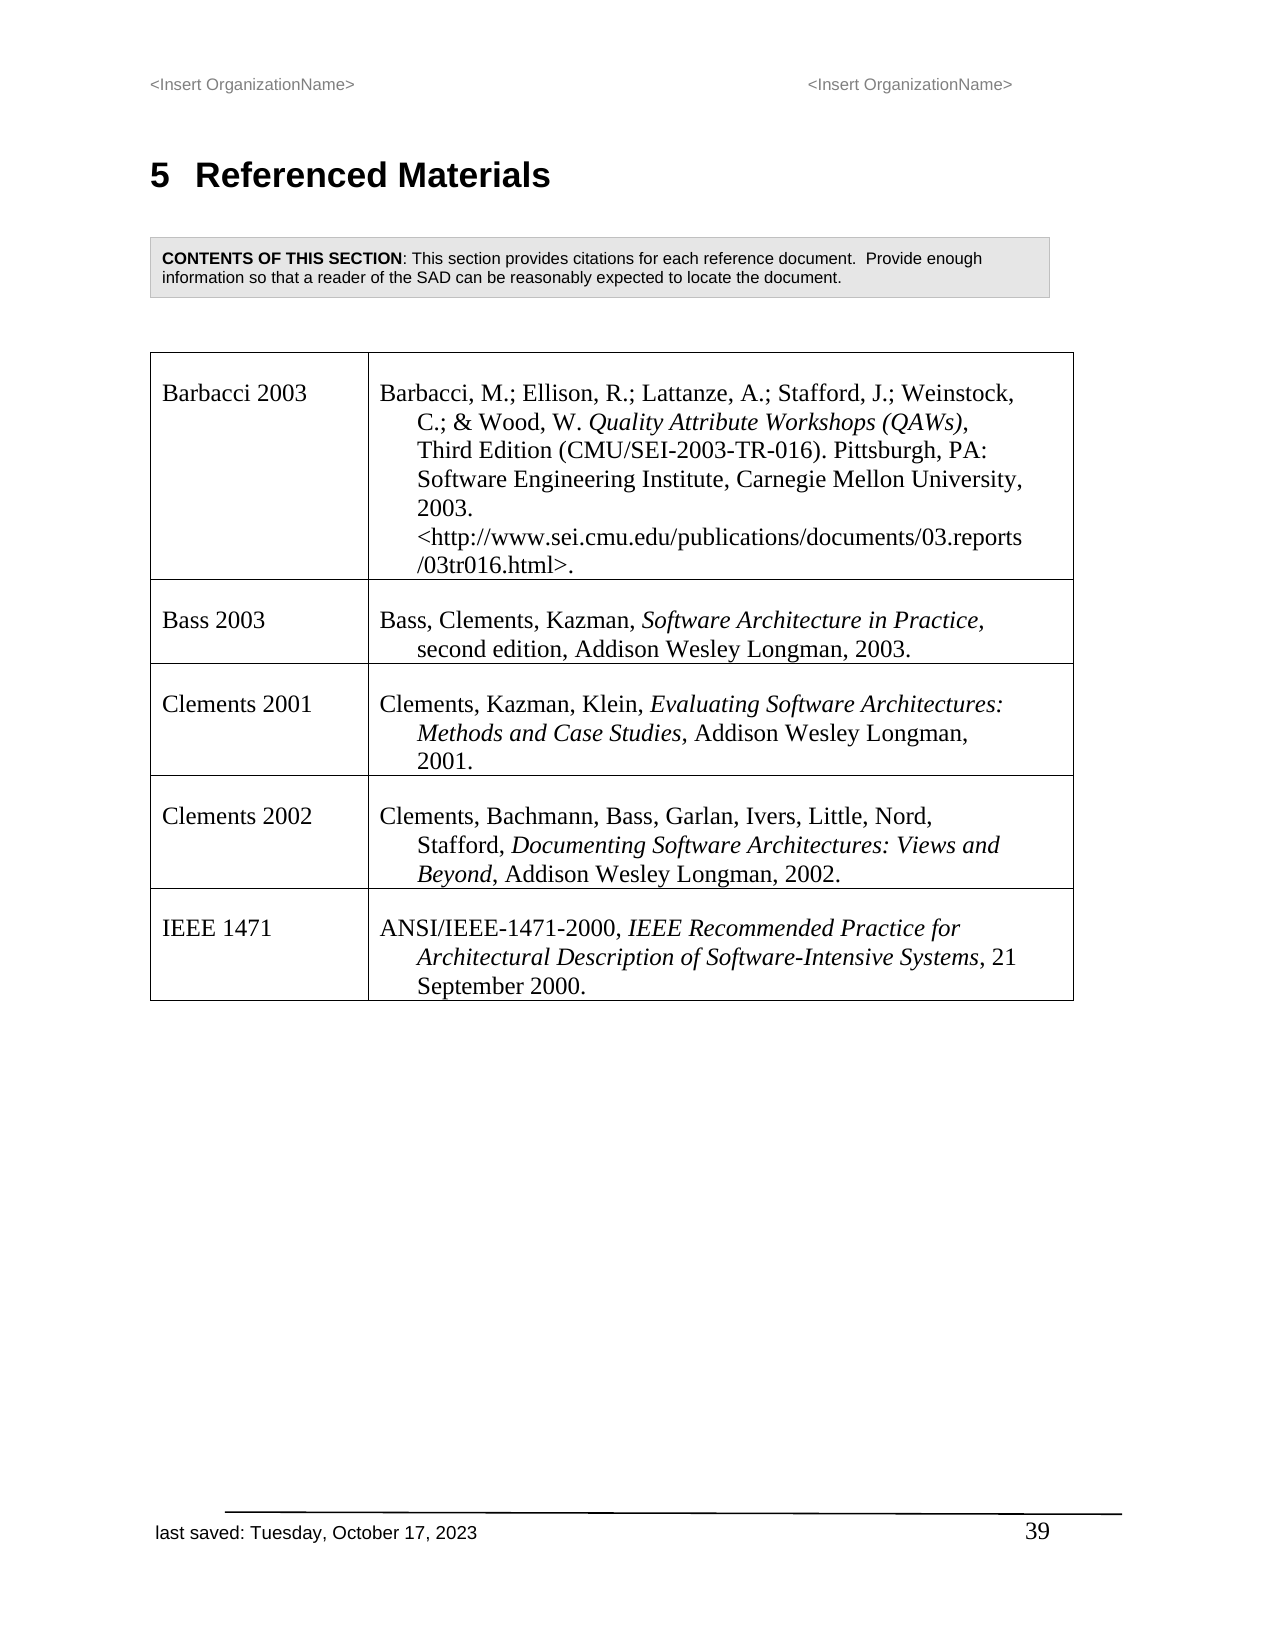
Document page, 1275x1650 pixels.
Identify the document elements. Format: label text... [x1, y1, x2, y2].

table_cell Clements 2002 [151, 776, 368, 887]
table_cell Bass, Clements, Kazman, Software Architecture in Practice, second edition, Addison Wesley Longman, 2003. [369, 580, 1073, 663]
table_header Barbacci 2003 [151, 353, 368, 579]
table_header CONTENTS OF THIS SECTION: This section provides citations for each reference document. Provide enough information so that a reader of the SAD can be reasonably expected to locate the document. [151, 238, 1049, 297]
table_cell Clements 2001 [151, 664, 368, 775]
subtitle Referenced Materials [150, 154, 1125, 195]
table_cell Bass 2003 [151, 580, 368, 663]
table_cell Clements, Bachmann, Bass, Garlan, Ivers, Little, Nord, Stafford, Documenting Software Architectures: Views and Beyond, Addison Wesley Longman, 2002. [369, 776, 1073, 887]
table_header Barbacci, M.; Ellison, R.; Lattanze, A.; Stafford, J.; Weinstock, C.; & Wood, W. Quality Attribute Workshops (QAWs), Third Edition (CMU/SEI-2003-TR-016). Pittsburgh, PA: Software Engineering Institute, Carnegie Mellon University, 2003. <http://www.sei.cmu.edu/publications/documents/03.reports/03tr016.html>. [369, 353, 1073, 579]
table_cell IEEE 1471 [151, 889, 368, 1000]
table_cell ANSI/IEEE-1471-2000, IEEE Recommended Practice for Architectural Description of Software-Intensive Systems, 21 September 2000. [369, 889, 1073, 1000]
table_cell Clements, Kazman, Klein, Evaluating Software Architectures: Methods and Case Studies, Addison Wesley Longman, 2001. [369, 664, 1073, 775]
